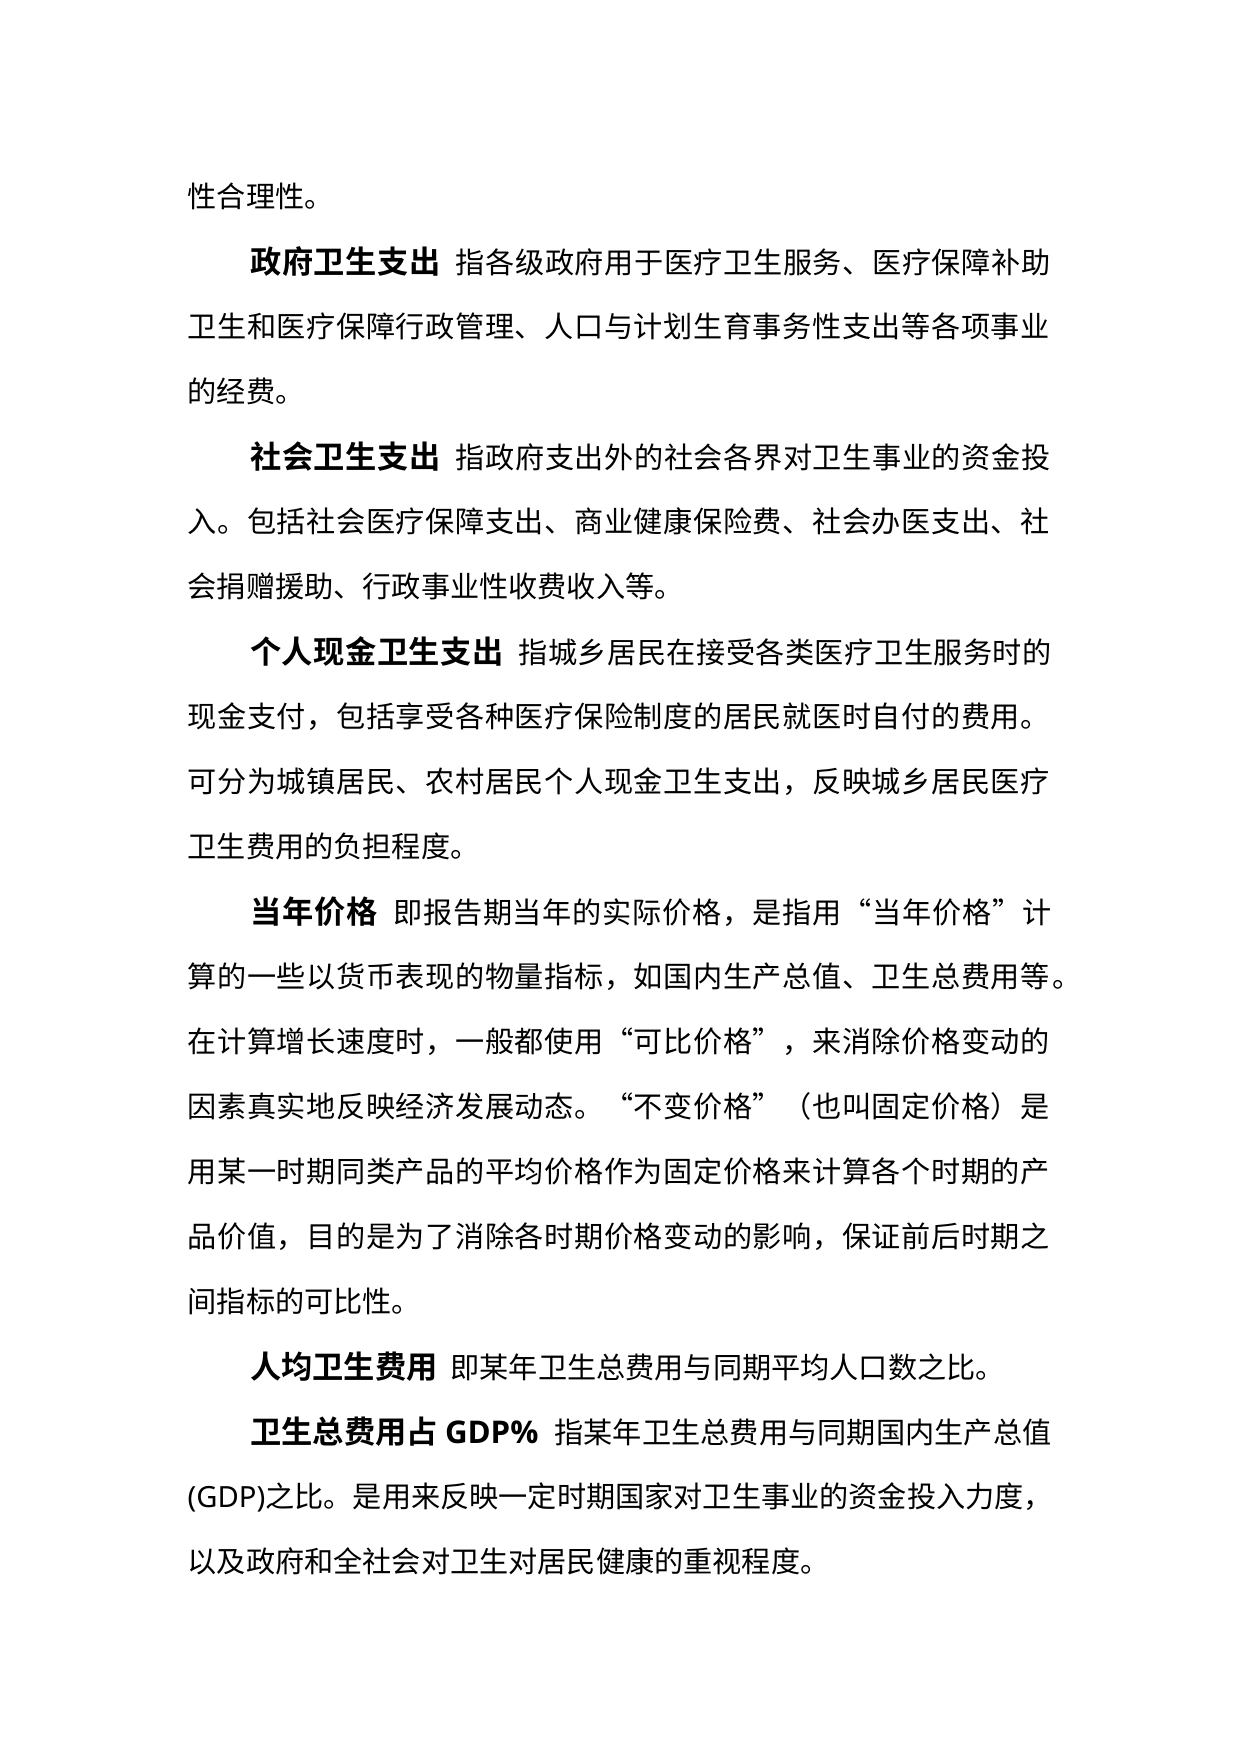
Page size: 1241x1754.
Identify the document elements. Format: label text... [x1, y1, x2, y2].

text 当年价格 即报告期当年的实际价格，是指用“当年价格”计算的一些以货币表现的物量指标，如国内生产总值、卫生总费用等。在计算增长速度时，一般都使用“可比价格”，来消除价格变动的因素真实地反映经济发展动态。“不变价格”（也叫固定价格）是用某一时期同类产品的平均价格作为固定价格来计算各个时期的产品价值，目的是为了消除各时期价格变动的影响，保证前后时期之间指标的可比性。 [187, 877, 1053, 1332]
text 社会卫生支出 指政府支出外的社会各界对卫生事业的资金投入。包括社会医疗保障支出、商业健康保险费、社会办医支出、社会捐赠援助、行政事业性收费收入等。 [187, 422, 1053, 617]
text 人均卫生费用 即某年卫生总费用与同期平均人口数之比。 [187, 1332, 1053, 1397]
text 个人现金卫生支出 指城乡居民在接受各类医疗卫生服务时的现金支付，包括享受各种医疗保险制度的居民就医时自付的费用。可分为城镇居民、农村居民个人现金卫生支出，反映城乡居民医疗卫生费用的负担程度。 [187, 617, 1053, 877]
text 卫生总费用占GDP% 指某年卫生总费用与同期国内生产总值(GDP)之比。是用来反映一定时期国家对卫生事业的资金投入力度，以及政府和全社会对卫生对居民健康的重视程度。 [187, 1397, 1053, 1592]
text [187, 162, 1053, 227]
text 政府卫生支出 指各级政府用于医疗卫生服务、医疗保障补助、卫生和医疗保障行政管理、人口与计划生育事务性支出等各项事业的经费。 [187, 227, 1053, 422]
